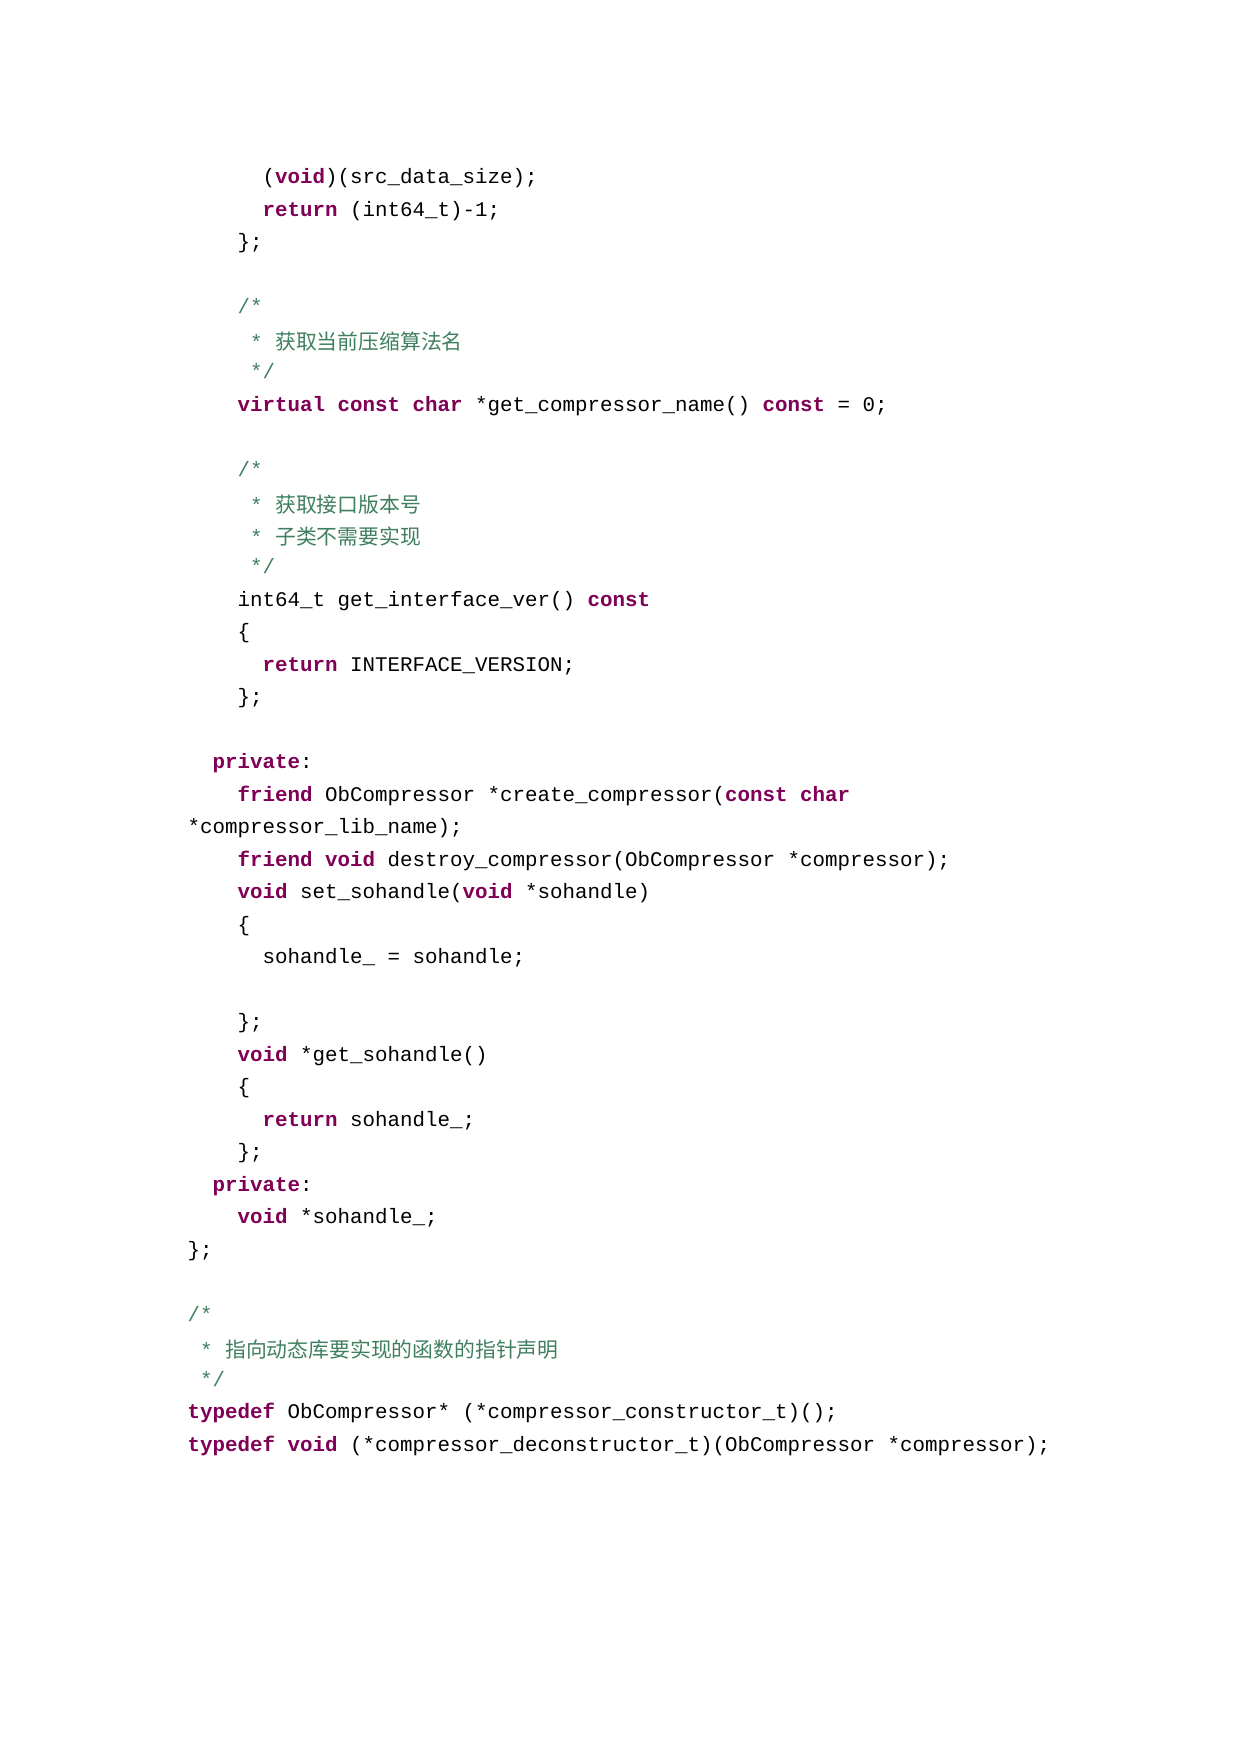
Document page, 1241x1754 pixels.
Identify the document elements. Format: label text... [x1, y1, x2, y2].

text typedef void (*compressor_deconstructor_t)(ObCompressor *compressor); [187, 1429, 1053, 1462]
text return sohandle_; [187, 1104, 1053, 1137]
text private: [187, 747, 1053, 779]
text { [187, 1072, 1053, 1104]
text { [187, 909, 1053, 942]
text virtual const char *get_compressor_name() const = 0; [187, 389, 1053, 422]
text friend void destroy_compressor(ObCompressor *compressor); [187, 844, 1053, 877]
text */ [187, 1364, 1053, 1397]
text * 指向动态库要实现的函数的指针声明 [187, 1332, 1053, 1364]
text void *sohandle_; [187, 1202, 1053, 1234]
text * 子类不需要实现 [187, 519, 1053, 552]
text /* [187, 454, 1053, 487]
text return INTERFACE_VERSION; [187, 649, 1053, 682]
text }; [187, 1137, 1053, 1169]
text /* [187, 1299, 1053, 1332]
text }; [187, 1007, 1053, 1039]
text * 获取接口版本号 [187, 487, 1053, 519]
text }; [187, 1234, 1053, 1267]
text int64_t get_interface_ver() const [187, 584, 1053, 617]
text void *get_sohandle() [187, 1039, 1053, 1072]
text sohandle_ = sohandle; [187, 942, 1053, 974]
text private: [187, 1169, 1053, 1202]
text friend ObCompressor *create_compressor(const char *compressor_lib_name); [187, 779, 1053, 844]
text * 获取当前压缩算法名 [187, 324, 1053, 357]
text */ [187, 357, 1053, 389]
text void set_sohandle(void *sohandle) [187, 877, 1053, 909]
text }; [187, 682, 1053, 714]
text (void)(src_data_size); [187, 162, 1053, 194]
text { [187, 617, 1053, 649]
text return (int64_t)-1; [187, 194, 1053, 227]
text }; [187, 227, 1053, 259]
text /* [187, 292, 1053, 324]
text */ [187, 552, 1053, 584]
text typedef ObCompressor* (*compressor_constructor_t)(); [187, 1397, 1053, 1429]
